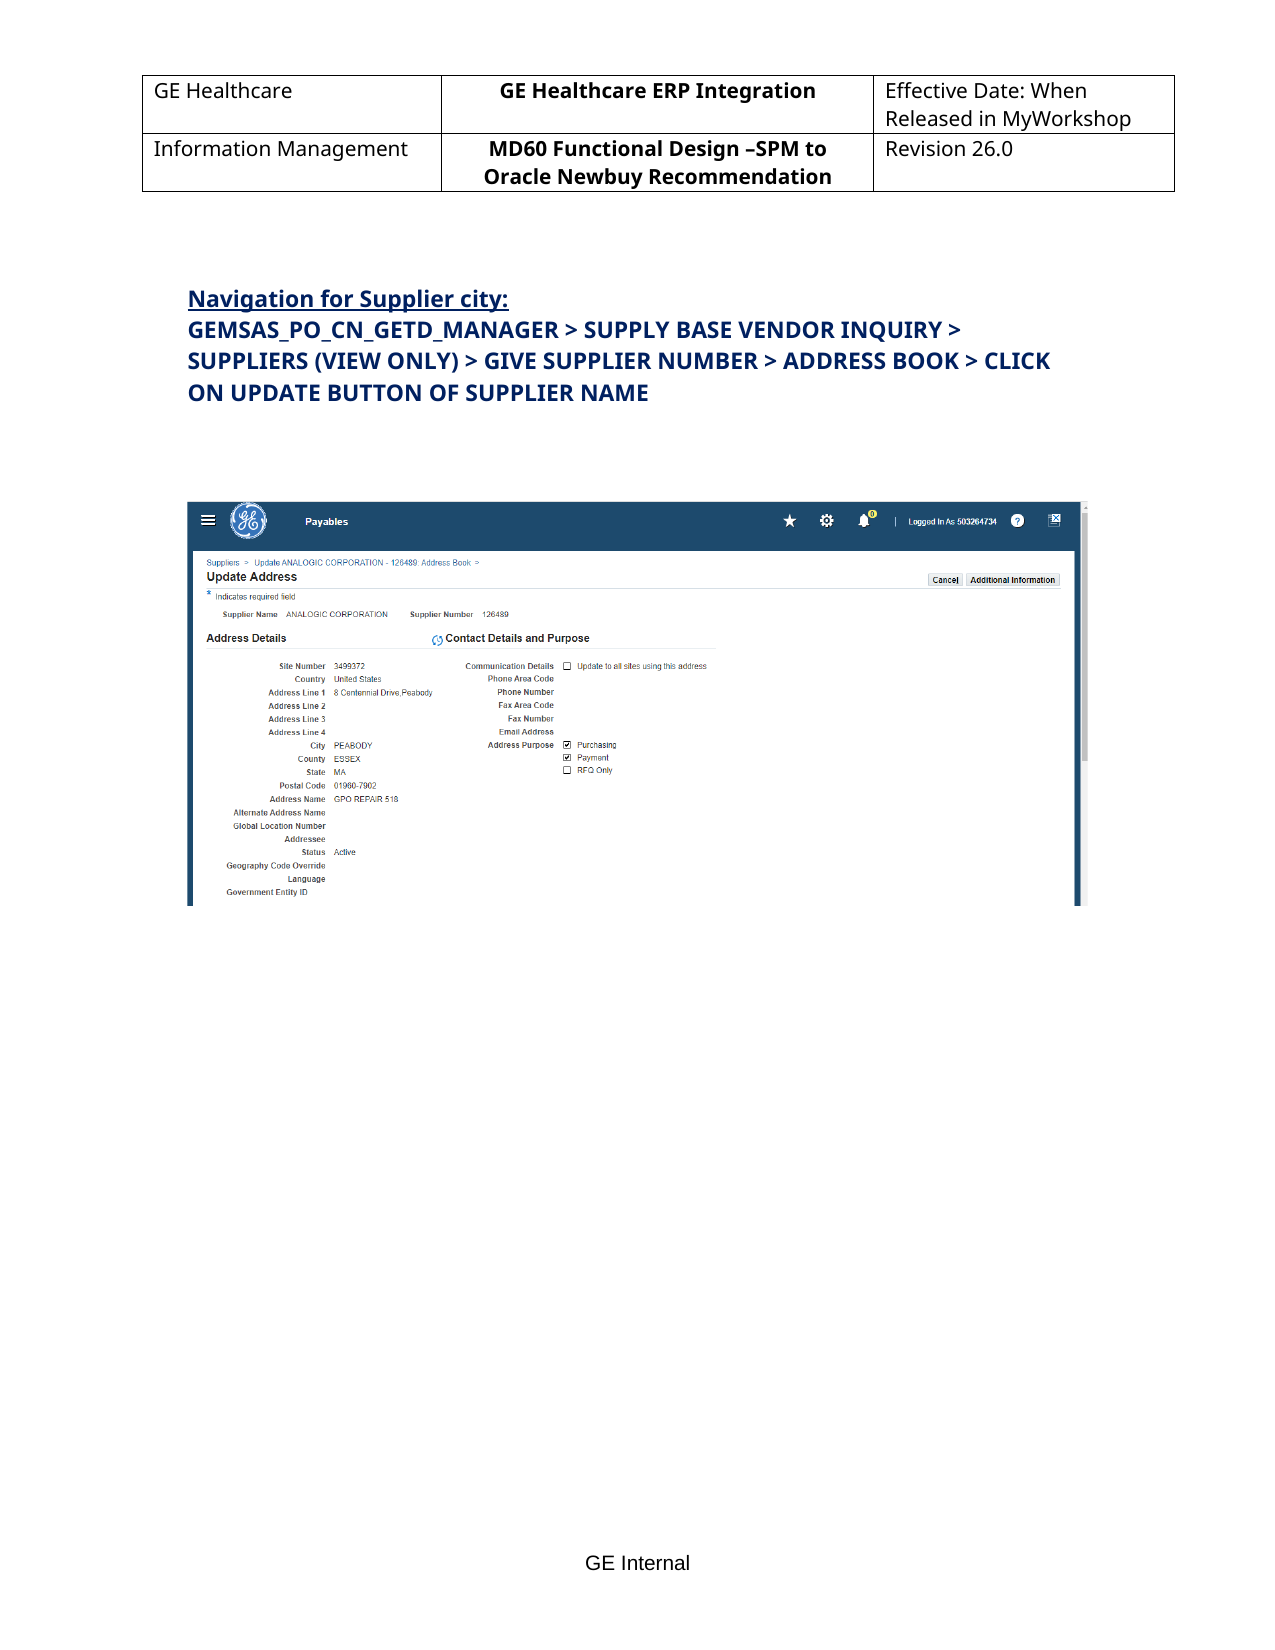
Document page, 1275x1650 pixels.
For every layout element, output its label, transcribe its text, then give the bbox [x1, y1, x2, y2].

subtitle GEMSAS_PO_CN_GETD_MANAGER > SUPPLY BASE VENDOR INQUIRY > SUPPLIERS (VIEW ONLY) > GIVE SUPPLIER NUMBER > ADDRESS BOOK > CLICK ON UPDATE BUTTON OF SUPPLIER NAME [187, 314, 1088, 408]
picture [187, 501, 1088, 906]
subtitle Navigation for Supplier city: [187, 283, 1088, 314]
